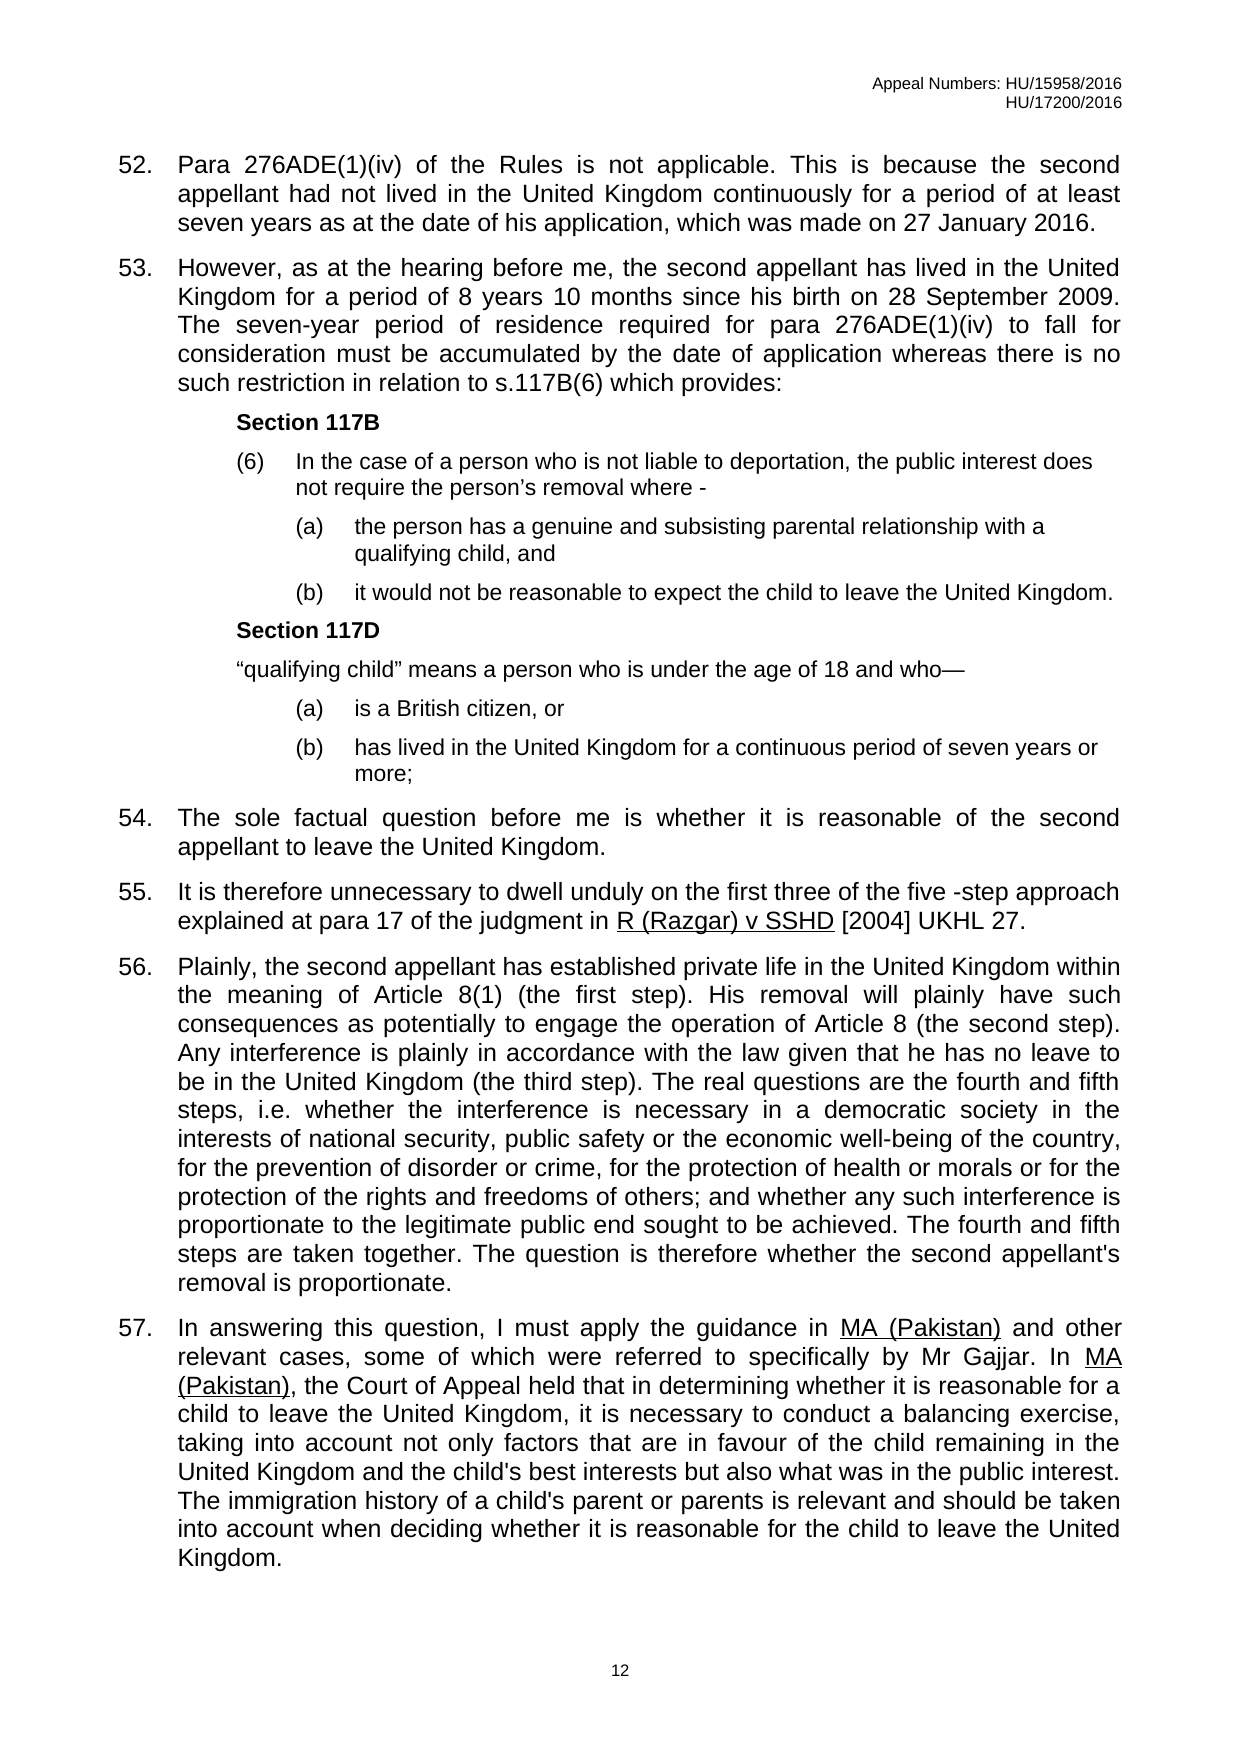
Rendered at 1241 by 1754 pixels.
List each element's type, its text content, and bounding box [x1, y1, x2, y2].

text “qualifying child” means a person who is under the age of 18 and who— [236, 656, 1122, 682]
text (b) has lived in the United Kingdom for a continuous period of seven years or more; [295, 734, 1122, 787]
list However, as at the hearing before me, the second appellant has lived in the United Kingdom for a period of 8 years 10 months since his birth on 28 September 2009. The seven-year period of residence required for para 276ADE(1)(iv) to fall for consideration must be accumulated by the date of application whereas there is no such restriction in relation to s.117B(6) which provides: [118, 253, 1122, 397]
list (a) the person has a genuine and subsisting parental relationship with a qualifying child, and [295, 513, 1122, 566]
list 276ADE(1)(iv) of the Rules is not applicable. This is because the second appellant had not lived in the continuously for a period of at least seven years as at the date of his application, which was made on 27 January 2016. [118, 150, 1122, 236]
list The sole factual question before me is whether it is reasonable of the second appellant to leave the . [118, 803, 1122, 861]
text (a) is a British citizen, or [295, 695, 1122, 721]
list In answering this question, I must apply the guidance in MA () and other relevant cases, some of which were referred to specifically by Mr Gajjar. In MA (Pakistan), the Court of Appeal held that in determining whether it is reasonable for a child to leave the United Kingdom, it is necessary to conduct a balancing exercise, taking into account not only factors that are in favour of the child remaining in the United Kingdom and the child's best interests but also what was in the public interest. The immigration history of a child's parent or parents is relevant and should be taken into account when deciding whether it is reasonable for the child to leave the . [118, 1313, 1122, 1572]
list Section 117B [236, 409, 1122, 436]
list It is therefore unnecessary to dwell unduly on the first three of the five -step approach explained at para 17 of the judgment in R (Razgar) v SSHD [2004] UKHL 27. [118, 877, 1122, 935]
list Plainly, the second appellant has established private life in the within the meaning of Article 8(1) (the first step). His removal will plainly have such consequences as potentially to engage the operation of Article 8 (the second step). Any interference is plainly in accordance with the law given that he has no leave to be in the (the third step). The real questions are the fourth and fifth steps, i.e. whether the interference is necessary in a democratic society in the interests of national security, public safety or the economic well-being of the country, for the prevention of disorder or crime, for the protection of health or morals or for the protection of the rights and freedoms of others; and whether any such interference is proportionate to the legitimate public end sought to be achieved. The fourth and fifth steps are taken together. The question is therefore whether the second appellant's removal is proportionate. [118, 952, 1122, 1297]
list Section 117D [236, 617, 1122, 644]
list (6) In the case of a person who is not liable to deportation, the public interest does not require the person’s removal where - [236, 448, 1122, 501]
list (b) it would not be reasonable to expect the child to leave the United Kingdom. [295, 578, 1122, 605]
